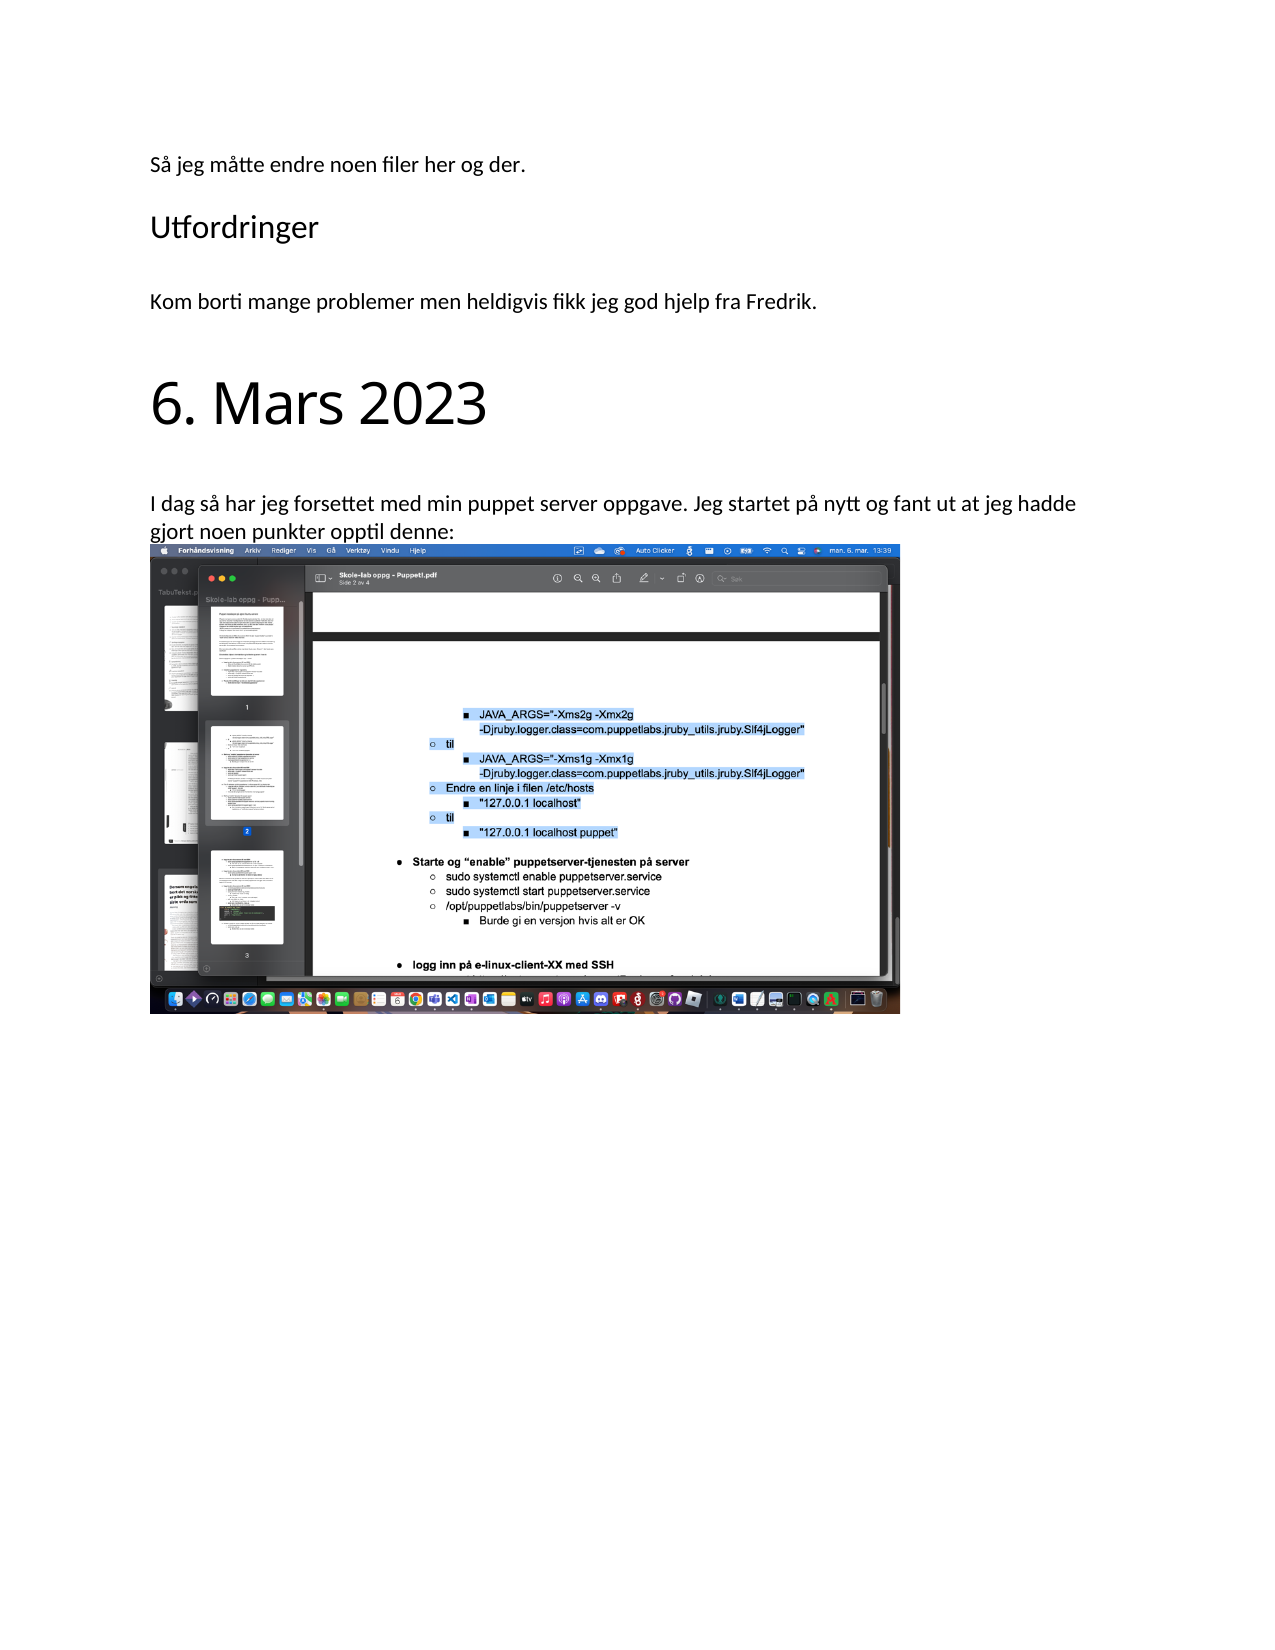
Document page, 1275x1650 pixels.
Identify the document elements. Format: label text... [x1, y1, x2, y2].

picture [150, 544, 901, 1014]
text Så jeg måtte endre noen filer her og der. [150, 150, 1125, 178]
title 6. Mars 2023 [150, 362, 1125, 442]
text Kom borti mange problemer men heldigvis fikk jeg god hjelp fra Fredrik. [150, 287, 1125, 316]
text Utfordringer [150, 206, 1125, 247]
text I dag så har jeg forsettet med min puppet server oppgave. Jeg startet på nytt og fant ut at jeg hadde gjort noen punkter opptil denne: [150, 489, 1125, 545]
